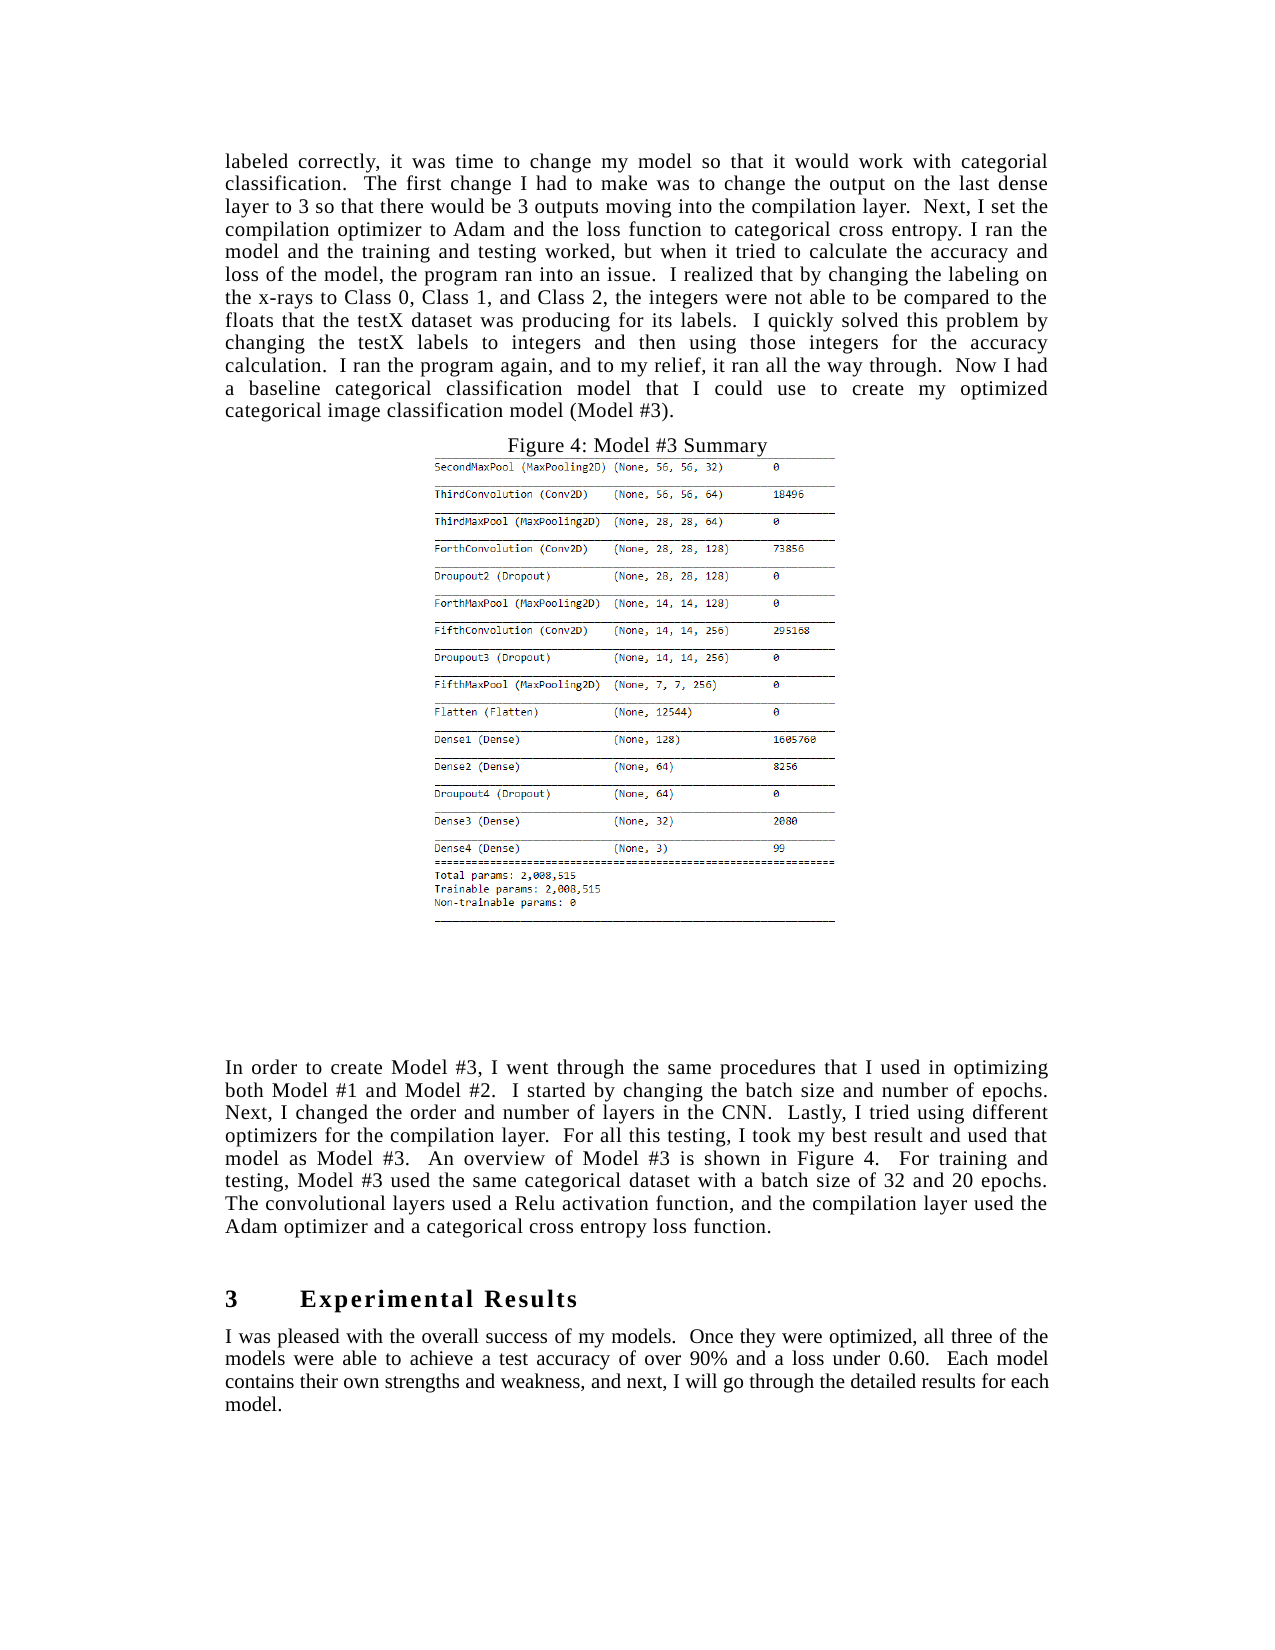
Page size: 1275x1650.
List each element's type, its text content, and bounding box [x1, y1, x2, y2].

text Figure 4: Model #3 Summary [225, 435, 1050, 457]
text In order to create Model #3, I went through the same procedures that I used in optimizing both Model #1 and Model #2. I started by changing the batch size and number of epochs. Next, I changed the order and number of layers in the CNN. Lastly, I tried using different optimizers for the compilation layer. For all this testing, I took my best result and used that model as Model #3. An overview of Model #3 is shown in Figure 4. For training and testing, Model #3 used the same categorical dataset with a batch size of 32 and 20 epochs. The convolutional layers used a Relu activation function, and the compilation layer used the Adam optimizer and a categorical cross entropy loss function. [225, 1056, 1050, 1238]
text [225, 150, 1050, 422]
text I was pleased with the overall success of my models. Once they were optimized, all three of the models were able to achieve a test accuracy of over 90% and a loss under 0.60. Each model contains their own strengths and weakness, and next, I will go through the detailed results for each model. [225, 1325, 1050, 1416]
picture [431, 457, 844, 929]
text 3 Experimental Results [225, 1286, 1050, 1312]
